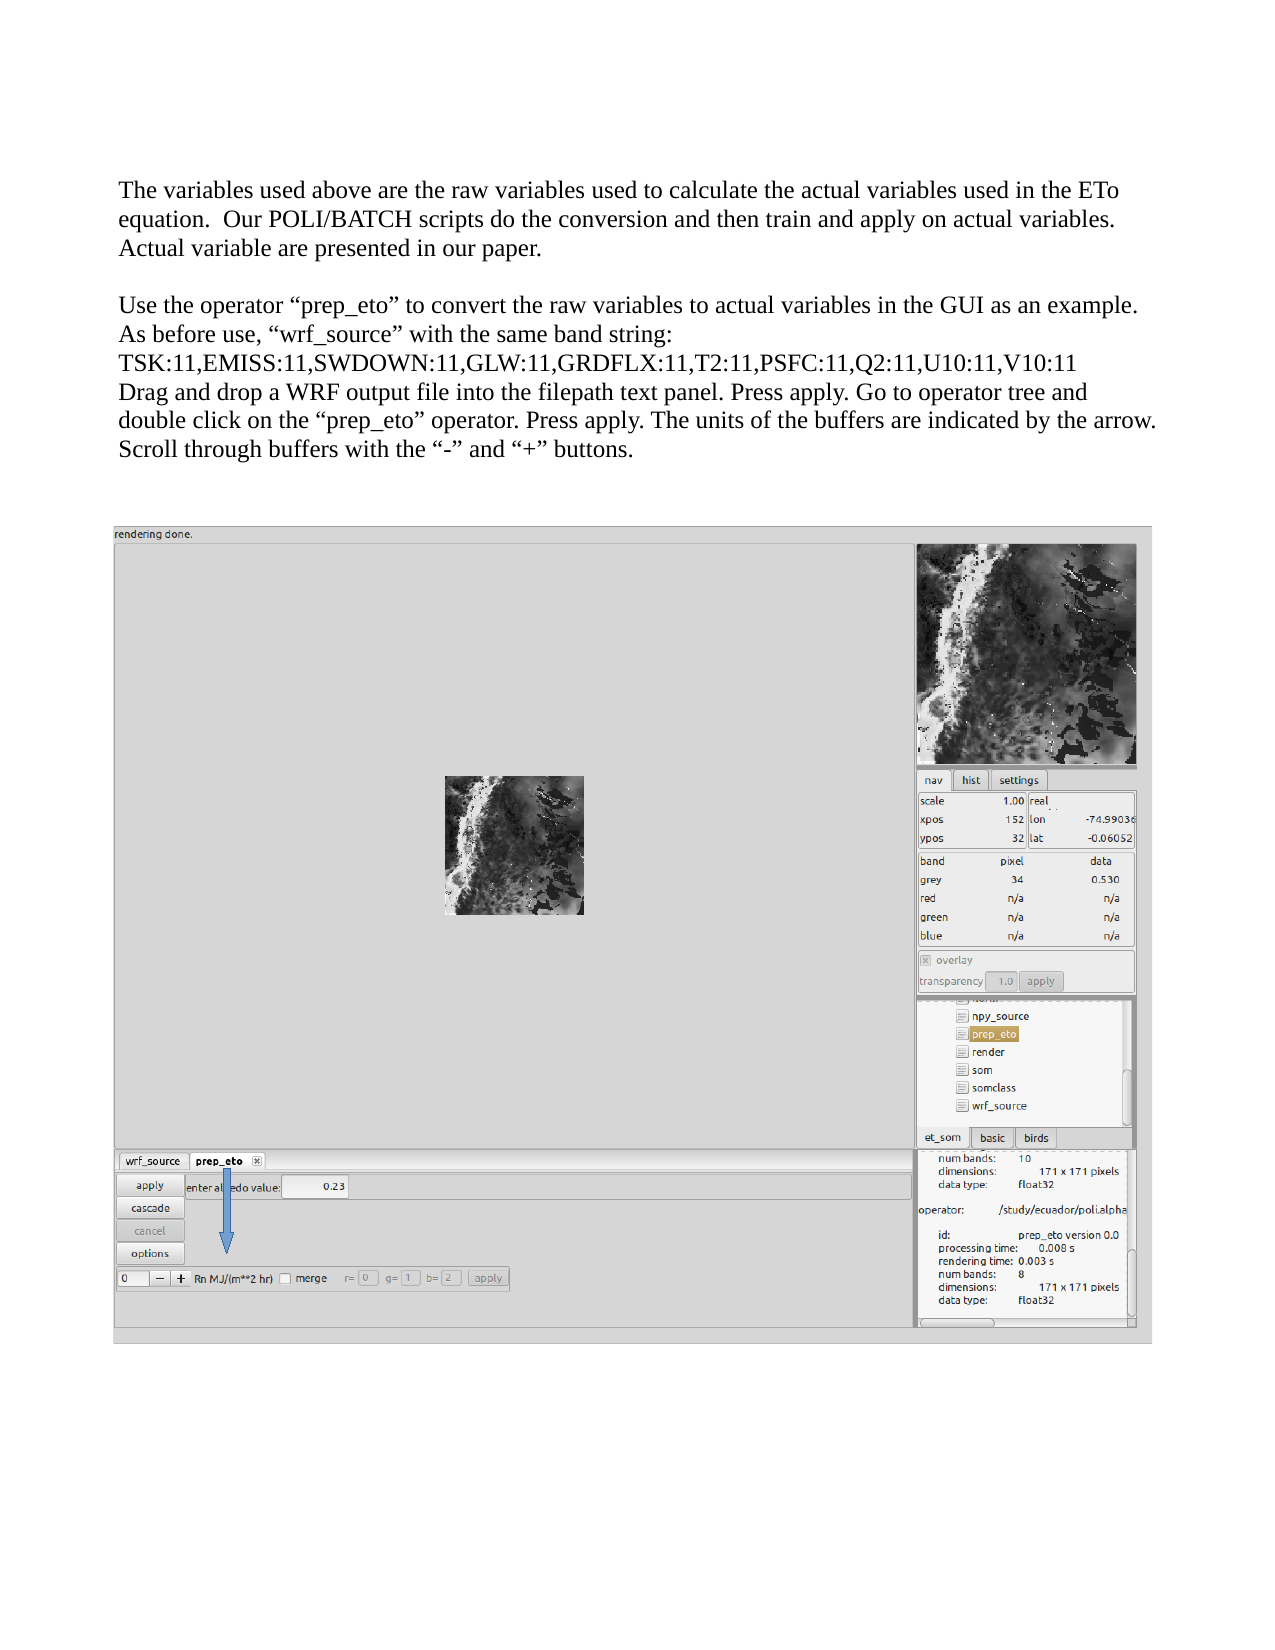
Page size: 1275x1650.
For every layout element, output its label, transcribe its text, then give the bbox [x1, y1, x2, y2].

text Drag and drop a WRF output file into the filepath text panel. Press apply. Go to operator tree and double click on the “prep_eto” operator. Press apply. The units of the buffers are indicated by the arrow. [118, 377, 1157, 434]
text TSK:11,EMISS:11,SWDOWN:11,GLW:11,GRDFLX:11,T2:11,PSFC:11,Q2:11,U10:11,V10:11 [118, 348, 1157, 377]
text Use the operator “prep_eto” to convert the raw variables to actual variables in the GUI as an example. As before use, “wrf_source” with the same band string: [118, 291, 1157, 348]
text Actual variable are presented in our paper. [118, 233, 1157, 262]
picture [113, 526, 1153, 1344]
text Scroll through buffers with the “-” and “+” buttons. [118, 434, 1157, 463]
text The variables used above are the raw variables used to calculate the actual variables used in the ETo equation. Our POLI/BATCH scripts do the conversion and then train and apply on actual variables. [118, 176, 1157, 233]
